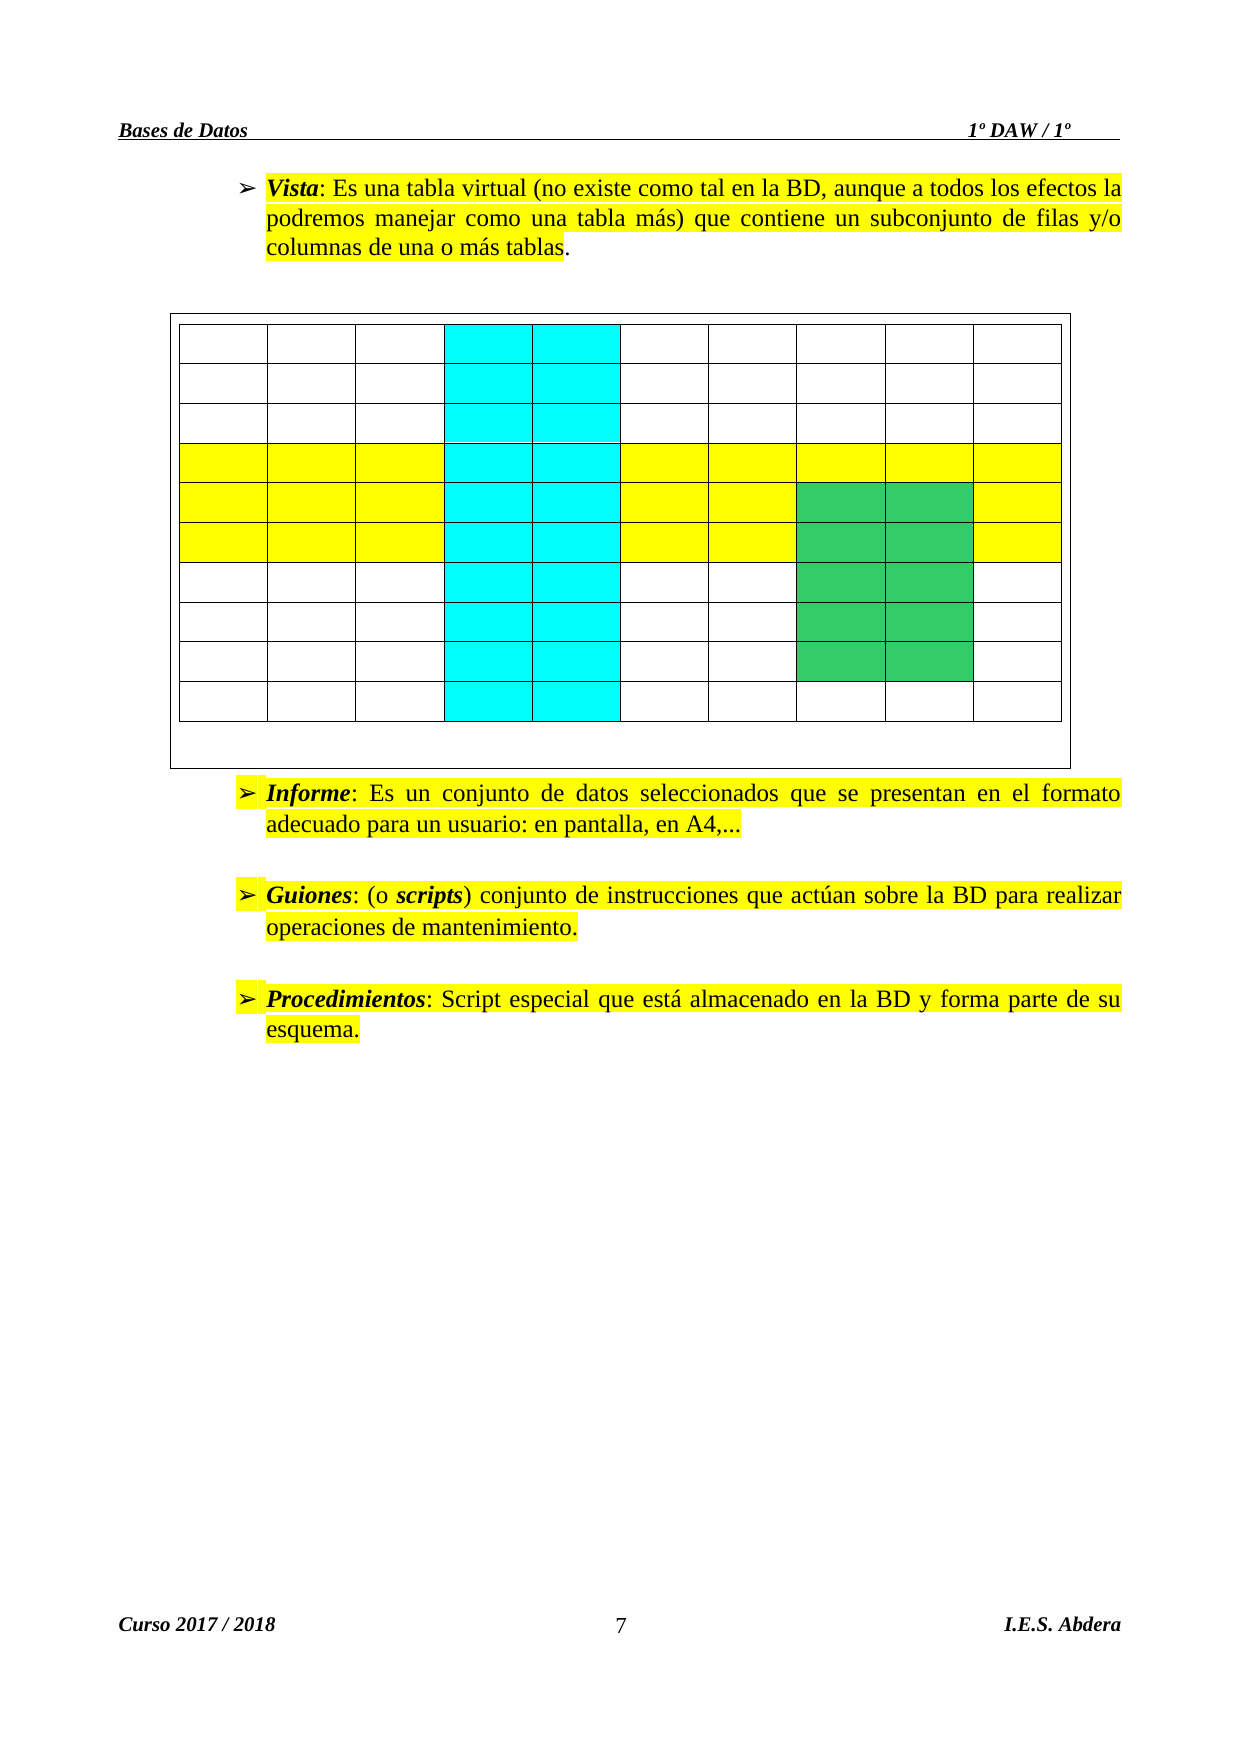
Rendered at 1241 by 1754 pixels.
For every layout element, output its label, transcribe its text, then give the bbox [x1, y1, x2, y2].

table_cell [886, 364, 973, 403]
table_cell [797, 642, 885, 681]
table_cell [445, 563, 532, 601]
table_cell [533, 444, 620, 482]
table_cell [180, 483, 267, 522]
table_cell [709, 682, 796, 721]
table_cell [445, 603, 532, 641]
table_cell [886, 444, 973, 482]
table_cell [180, 523, 267, 562]
table_cell [356, 444, 444, 482]
table_cell [268, 563, 355, 601]
table_cell [797, 682, 885, 721]
table_header [797, 325, 885, 363]
table_cell [621, 444, 708, 482]
table_cell [445, 444, 532, 482]
table_header [533, 325, 620, 363]
table_cell [533, 603, 620, 641]
table_cell [709, 404, 796, 442]
table_cell [180, 404, 267, 442]
table_cell [797, 603, 885, 641]
table_cell [797, 444, 885, 482]
table_header [621, 325, 708, 363]
table_cell [180, 642, 267, 681]
table_cell [180, 682, 267, 721]
list Informe: Es un conjunto de datos seleccionados que se presentan en el formato adecuado para un usuario: en pantalla, en A4,... [236, 775, 1122, 838]
table_cell [974, 642, 1061, 681]
table_header [445, 325, 532, 363]
table_cell [356, 642, 444, 681]
table_cell [886, 523, 973, 562]
table_cell [268, 364, 355, 403]
table_header [709, 325, 796, 363]
table_cell [886, 483, 973, 522]
table_cell [533, 483, 620, 522]
table_cell [445, 404, 532, 442]
table_cell [356, 404, 444, 442]
table_header [974, 325, 1061, 363]
table_cell [886, 404, 973, 442]
table_cell [533, 682, 620, 721]
table_cell [180, 603, 267, 641]
table_cell [709, 603, 796, 641]
table_cell [533, 523, 620, 562]
table_cell [268, 682, 355, 721]
table_cell [709, 563, 796, 601]
table_cell [356, 364, 444, 403]
table_cell [621, 682, 708, 721]
list Procedimientos: Script especial que está almacenado en la BD y forma parte de su esquema. [236, 980, 1122, 1043]
list Vista: Es una tabla virtual (no existe como tal en la BD, aunque a todos los efectos la podremos manejar como una tabla más) que contiene un subconjunto de filas y/o columnas de una o más tablas. [236, 169, 1122, 261]
list Guiones: (o scripts) conjunto de instrucciones que actúan sobre la BD para realizar operaciones de mantenimiento. [236, 877, 1122, 941]
table_cell [621, 642, 708, 681]
table_cell [445, 682, 532, 721]
table_cell [356, 563, 444, 601]
table_header [180, 325, 267, 363]
table_cell [709, 523, 796, 562]
table_cell [533, 563, 620, 601]
table_cell [621, 563, 708, 601]
table_cell [268, 444, 355, 482]
table_cell [445, 642, 532, 681]
table_cell [709, 364, 796, 403]
table_cell [621, 603, 708, 641]
table_cell [797, 563, 885, 601]
table_cell [886, 642, 973, 681]
table_header [268, 325, 355, 363]
table_cell [974, 483, 1061, 522]
table_cell [974, 444, 1061, 482]
table_cell [886, 682, 973, 721]
table_cell [356, 682, 444, 721]
table_cell [268, 404, 355, 442]
table_cell [974, 603, 1061, 641]
table_header [886, 325, 973, 363]
table_cell [709, 483, 796, 522]
table_cell [180, 563, 267, 601]
table_cell [533, 404, 620, 442]
table_cell [974, 523, 1061, 562]
table_cell [797, 523, 885, 562]
table_cell [356, 603, 444, 641]
table_header [356, 325, 444, 363]
table_cell [974, 682, 1061, 721]
table_cell [445, 523, 532, 562]
table_cell [356, 483, 444, 522]
table_cell [621, 364, 708, 403]
table_cell [974, 563, 1061, 601]
table_cell [621, 483, 708, 522]
table_cell [356, 523, 444, 562]
table_cell [268, 523, 355, 562]
table_cell [533, 642, 620, 681]
table_cell [974, 364, 1061, 403]
table_cell [533, 364, 620, 403]
table_cell [797, 483, 885, 522]
table_cell [621, 523, 708, 562]
table_cell [797, 404, 885, 442]
table_cell [709, 642, 796, 681]
table_cell [886, 563, 973, 601]
table_cell [886, 603, 973, 641]
table_cell [445, 364, 532, 403]
table_cell [621, 404, 708, 442]
table_cell [268, 483, 355, 522]
table_cell [268, 603, 355, 641]
table_cell [268, 642, 355, 681]
table_cell [797, 364, 885, 403]
table_cell [709, 444, 796, 482]
table_cell [445, 483, 532, 522]
table_cell [180, 444, 267, 482]
table_cell [974, 404, 1061, 442]
table_cell [180, 364, 267, 403]
